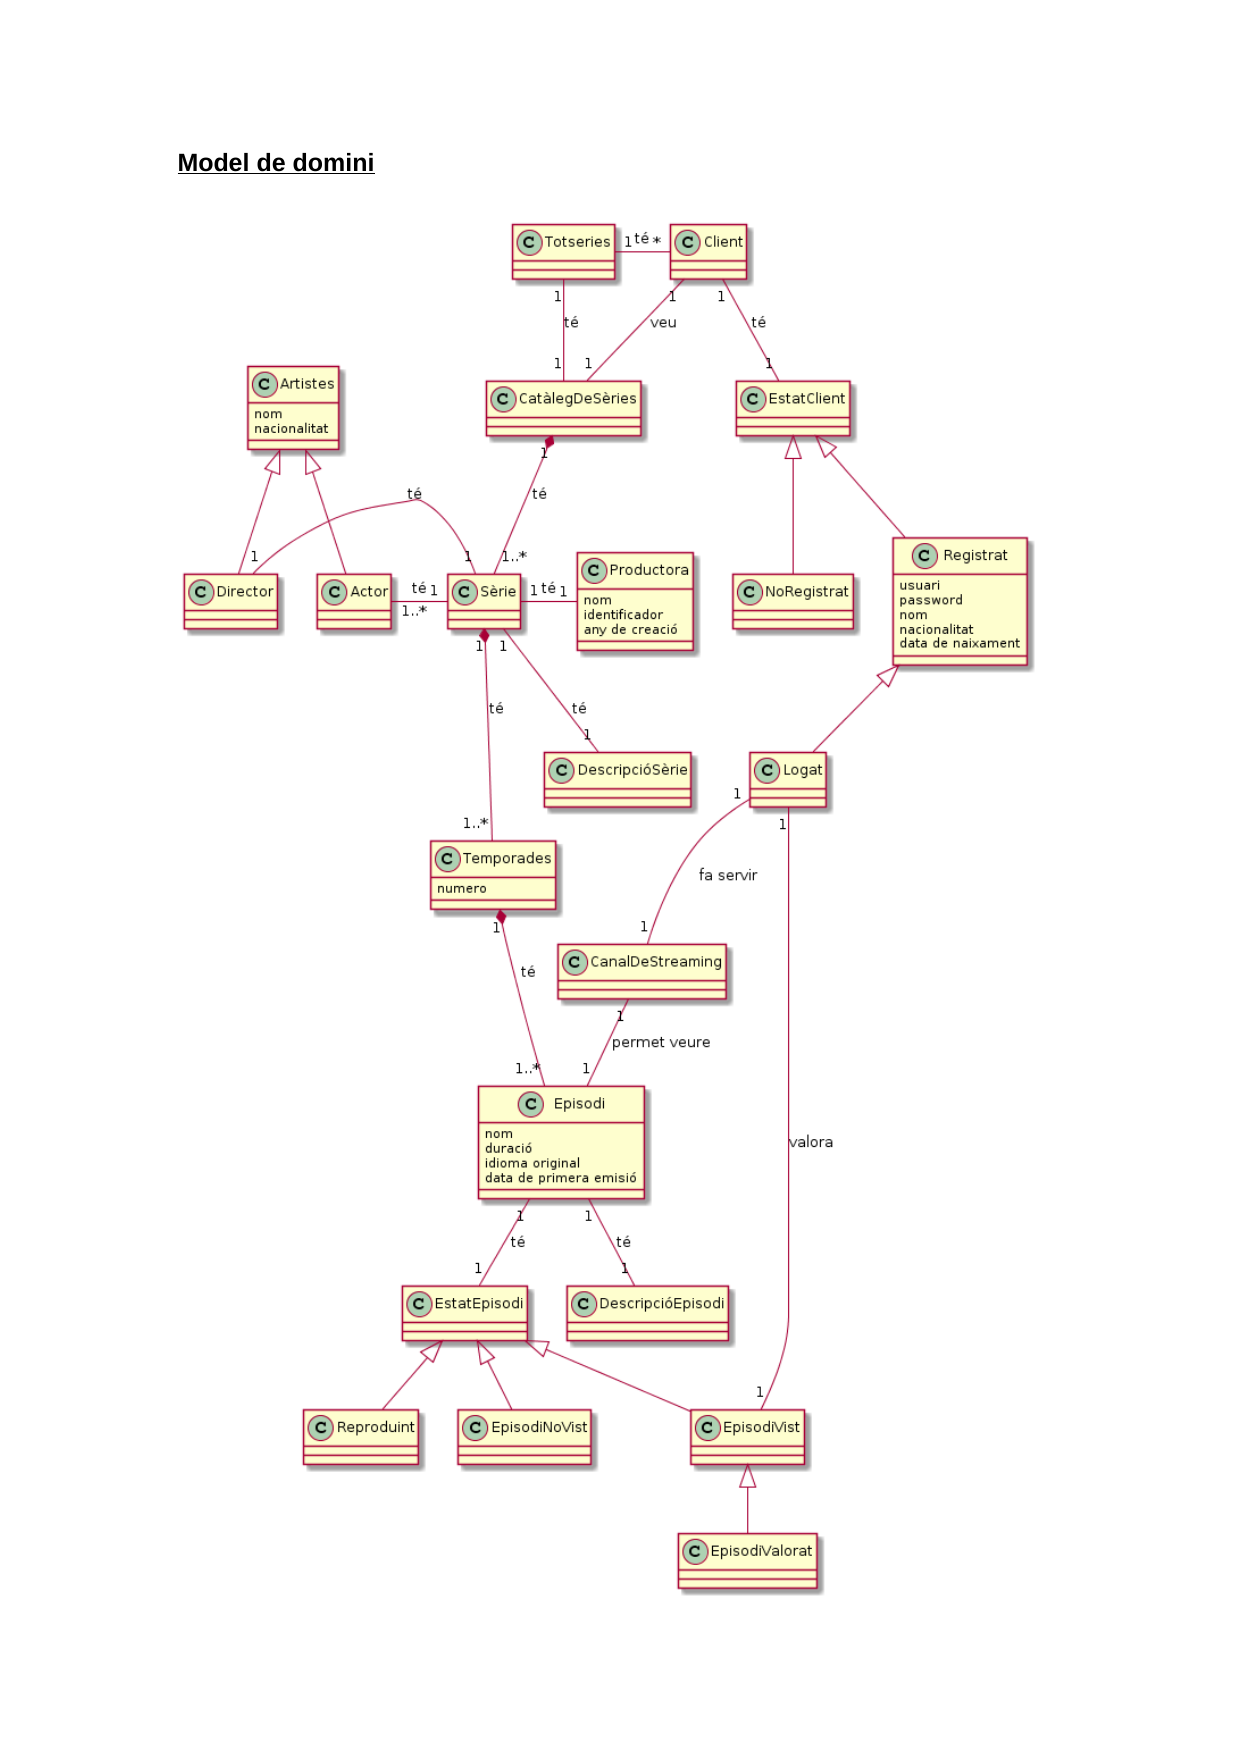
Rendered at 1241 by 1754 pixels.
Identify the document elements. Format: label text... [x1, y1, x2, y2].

subtitle Model de domini [177, 148, 1063, 176]
picture [177, 215, 1038, 1599]
